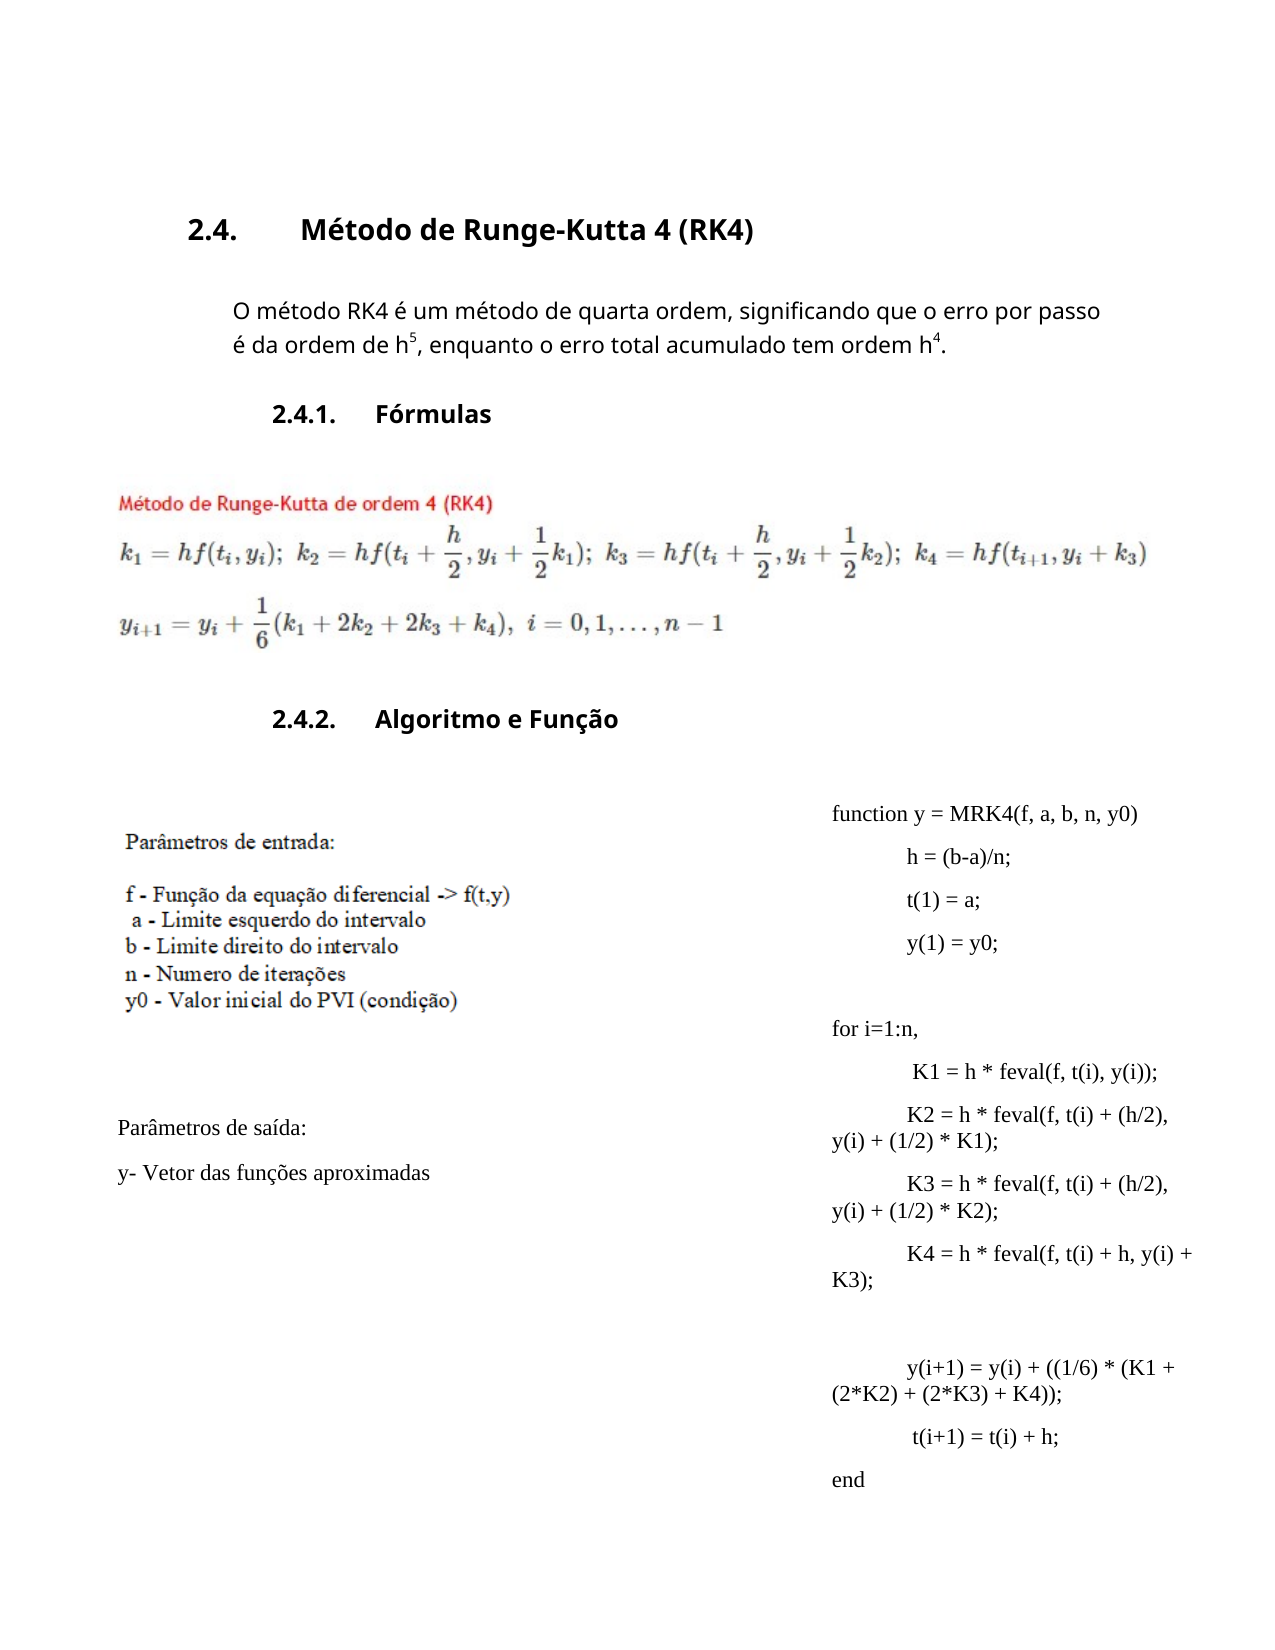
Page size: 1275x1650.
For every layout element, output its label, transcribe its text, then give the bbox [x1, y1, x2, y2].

list Fórmulas [272, 396, 1125, 430]
list O método RK4 é um método de quarta ordem, significando que o erro por passo é da ordem de h5, enquanto o erro total acumulado tem ordem h4. [232, 295, 1125, 360]
list Algoritmo e Função [272, 702, 1125, 736]
picture [28, 819, 550, 1060]
list Método de Runge-Kutta 4 (RK4) [187, 209, 1125, 249]
picture [94, 474, 1181, 653]
